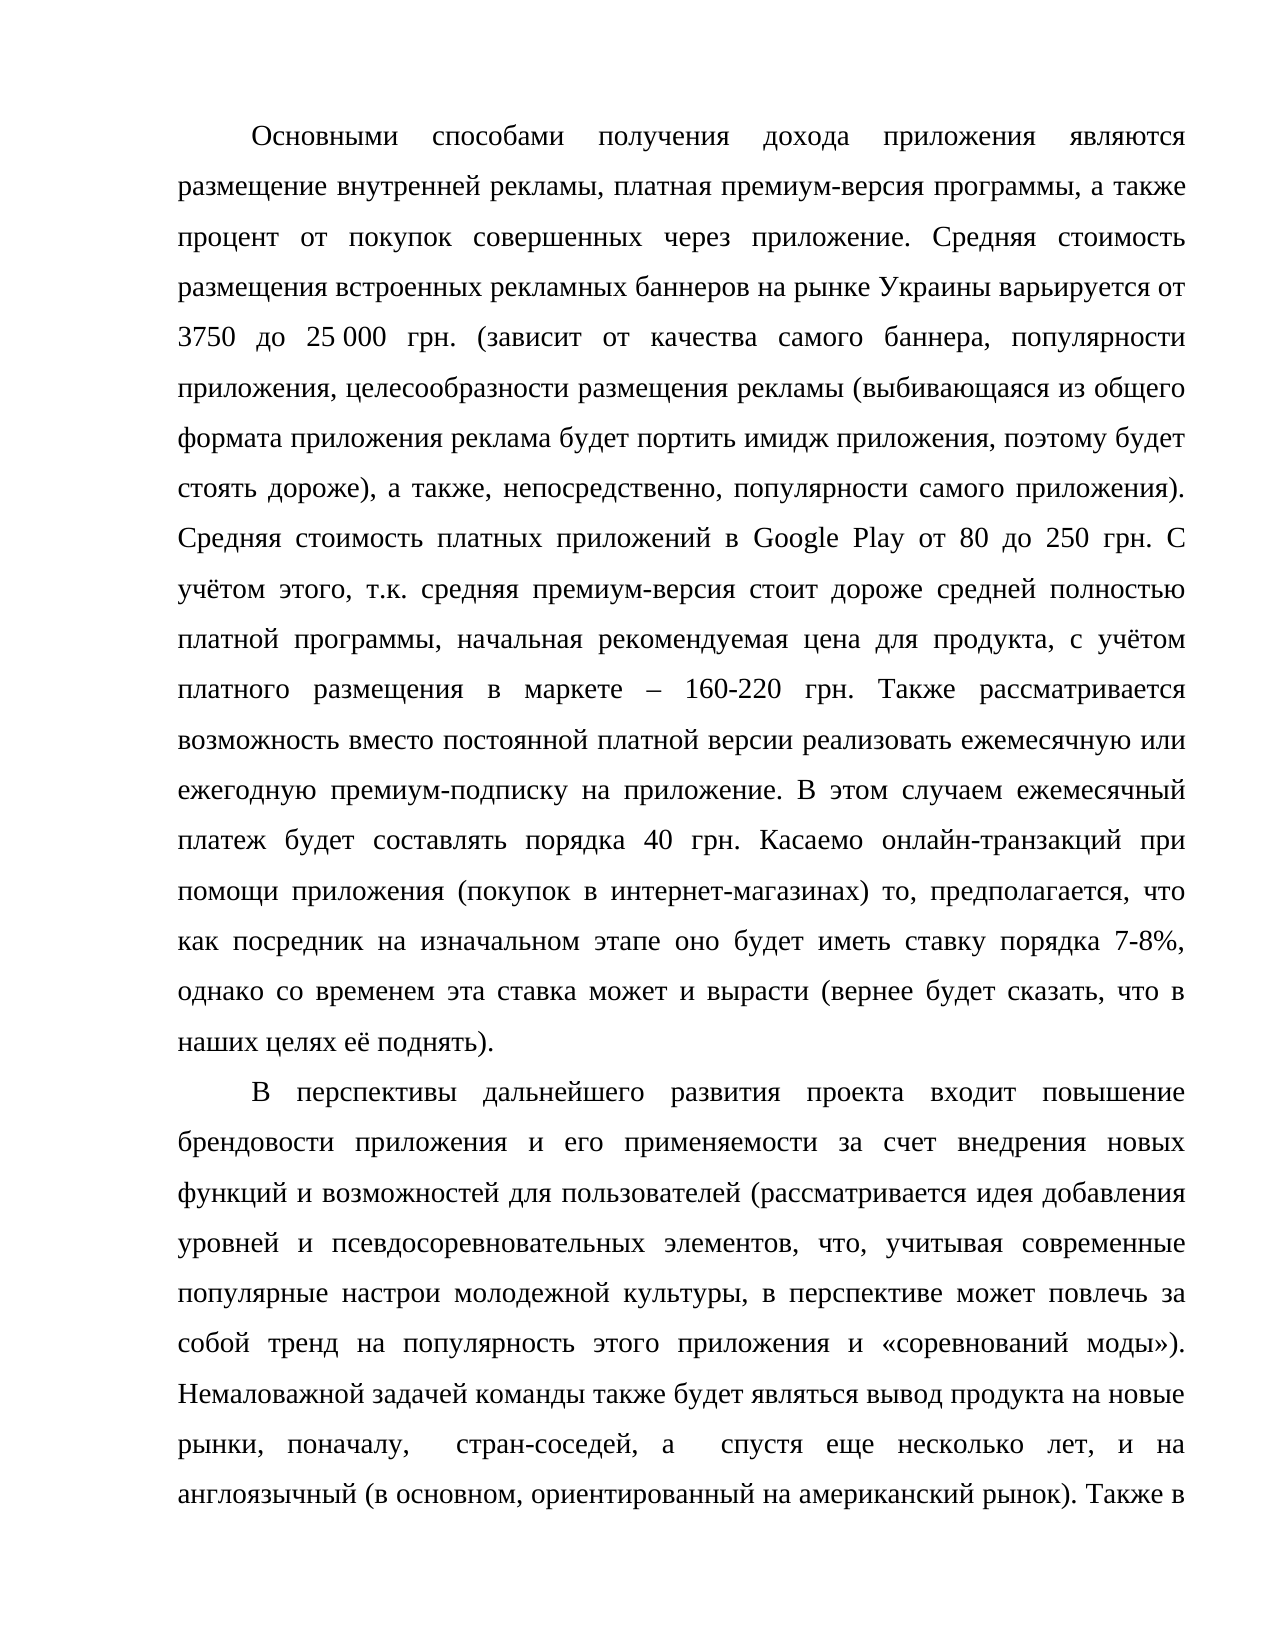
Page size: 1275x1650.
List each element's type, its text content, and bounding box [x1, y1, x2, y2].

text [177, 1074, 1186, 1510]
text Основными способами получения дохода приложения являются размещение внутренней рекламы, платная премиум-версия программы, а также процент от покупок совершенных через приложение. Средняя стоимость размещения встроенных рекламных баннеров на рынке Украины варьируется от 3750 до 25 000 грн. (зависит от качества самого баннера, популярности приложения, целесообразности размещения рекламы (выбивающаяся из общего формата приложения реклама будет портить имидж приложения, поэтому будет стоять дороже), а также, непосредственно, популярности самого приложения). Средняя стоимость платных приложений в Google Play от 80 до 250 грн. С учётом этого, т.к. средняя премиум-версия стоит дороже средней полностью платной программы, начальная рекомендуемая цена для продукта, с учётом платного размещения в маркете – 160-220 грн. Также рассматривается возможность вместо постоянной платной версии реализовать ежемесячную или ежегодную премиум-подписку на приложение. В этом случаем ежемесячный платеж будет составлять порядка 40 грн. Касаемо онлайн-транзакций при помощи приложения (покупок в интернет-магазинах) то, предполагается, что как посредник на изначальном этапе оно будет иметь ставку порядка 7-8%, однако со временем эта ставка может и вырасти (вернее будет сказать, что в наших целях её поднять). [177, 118, 1186, 1057]
